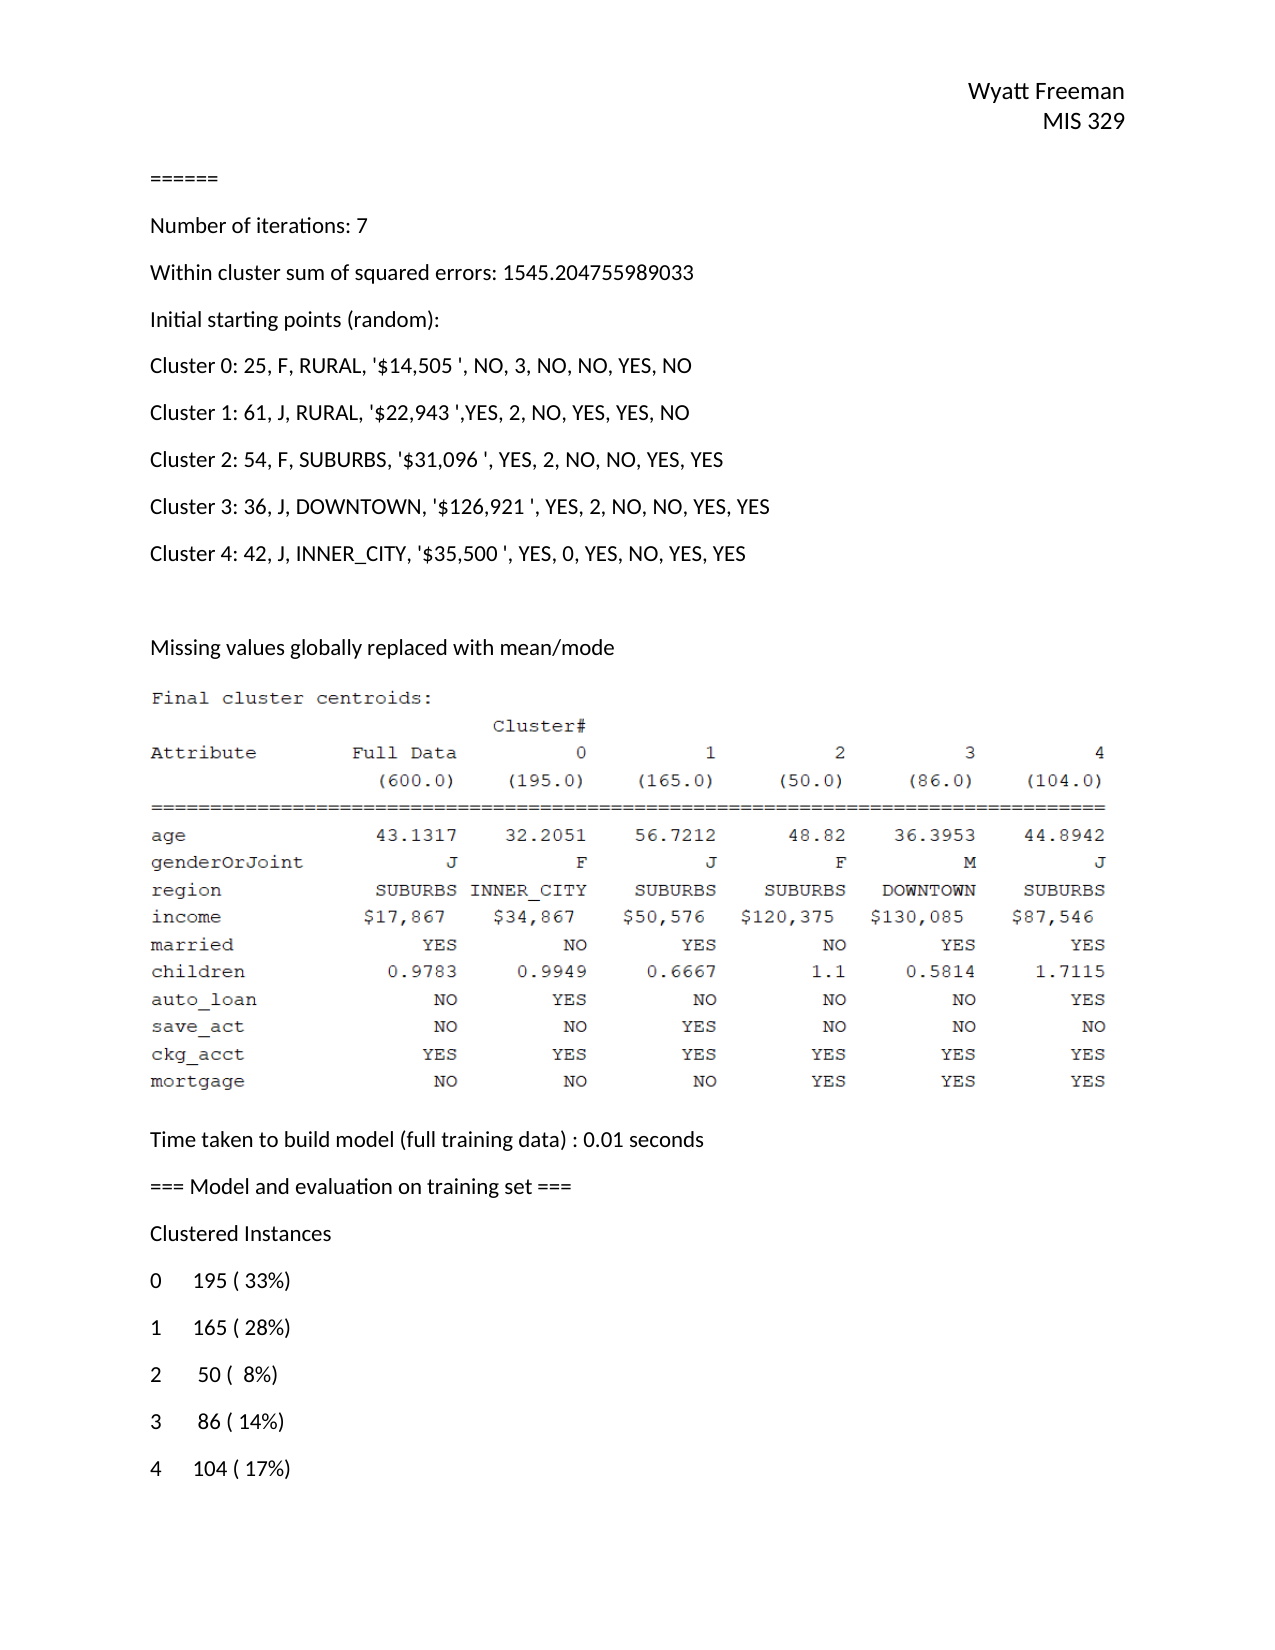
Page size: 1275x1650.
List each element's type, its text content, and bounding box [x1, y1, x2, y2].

text Cluster 1: 61, J, RURAL, '$22,943 ',YES, 2, NO, YES, YES, NO [150, 398, 1125, 426]
text Cluster 0: 25, F, RURAL, '$14,505 ', NO, 3, NO, NO, YES, NO [150, 352, 1125, 379]
text Cluster 3: 36, J, DOWNTOWN, '$126,921 ', YES, 2, NO, NO, YES, YES [150, 492, 1125, 520]
text 3 86 ( 14%) [150, 1407, 1125, 1435]
text ====== [150, 164, 1125, 192]
text Cluster 4: 42, J, INNER_CITY, '$35,500 ', YES, 0, YES, NO, YES, YES [150, 539, 1125, 567]
text Clustered Instances [150, 1219, 1125, 1247]
text Within cluster sum of squared errors: 1545.204755989033 [150, 258, 1125, 286]
text 1 165 ( 28%) [150, 1313, 1125, 1341]
text 0 195 ( 33%) [150, 1266, 1125, 1294]
text Time taken to build model (full training data) : 0.01 seconds [150, 1126, 1125, 1153]
text 4 104 ( 17%) [150, 1454, 1125, 1482]
text Initial starting points (random): [150, 305, 1125, 333]
text 2 50 ( 8%) [150, 1360, 1125, 1388]
text Missing values globally replaced with mean/mode [150, 633, 1125, 661]
text === Model and evaluation on training set === [150, 1172, 1125, 1200]
picture [150, 679, 1125, 1107]
text Cluster 2: 54, F, SUBURBS, '$31,096 ', YES, 2, NO, NO, YES, YES [150, 445, 1125, 473]
text Number of iterations: 7 [150, 211, 1125, 239]
